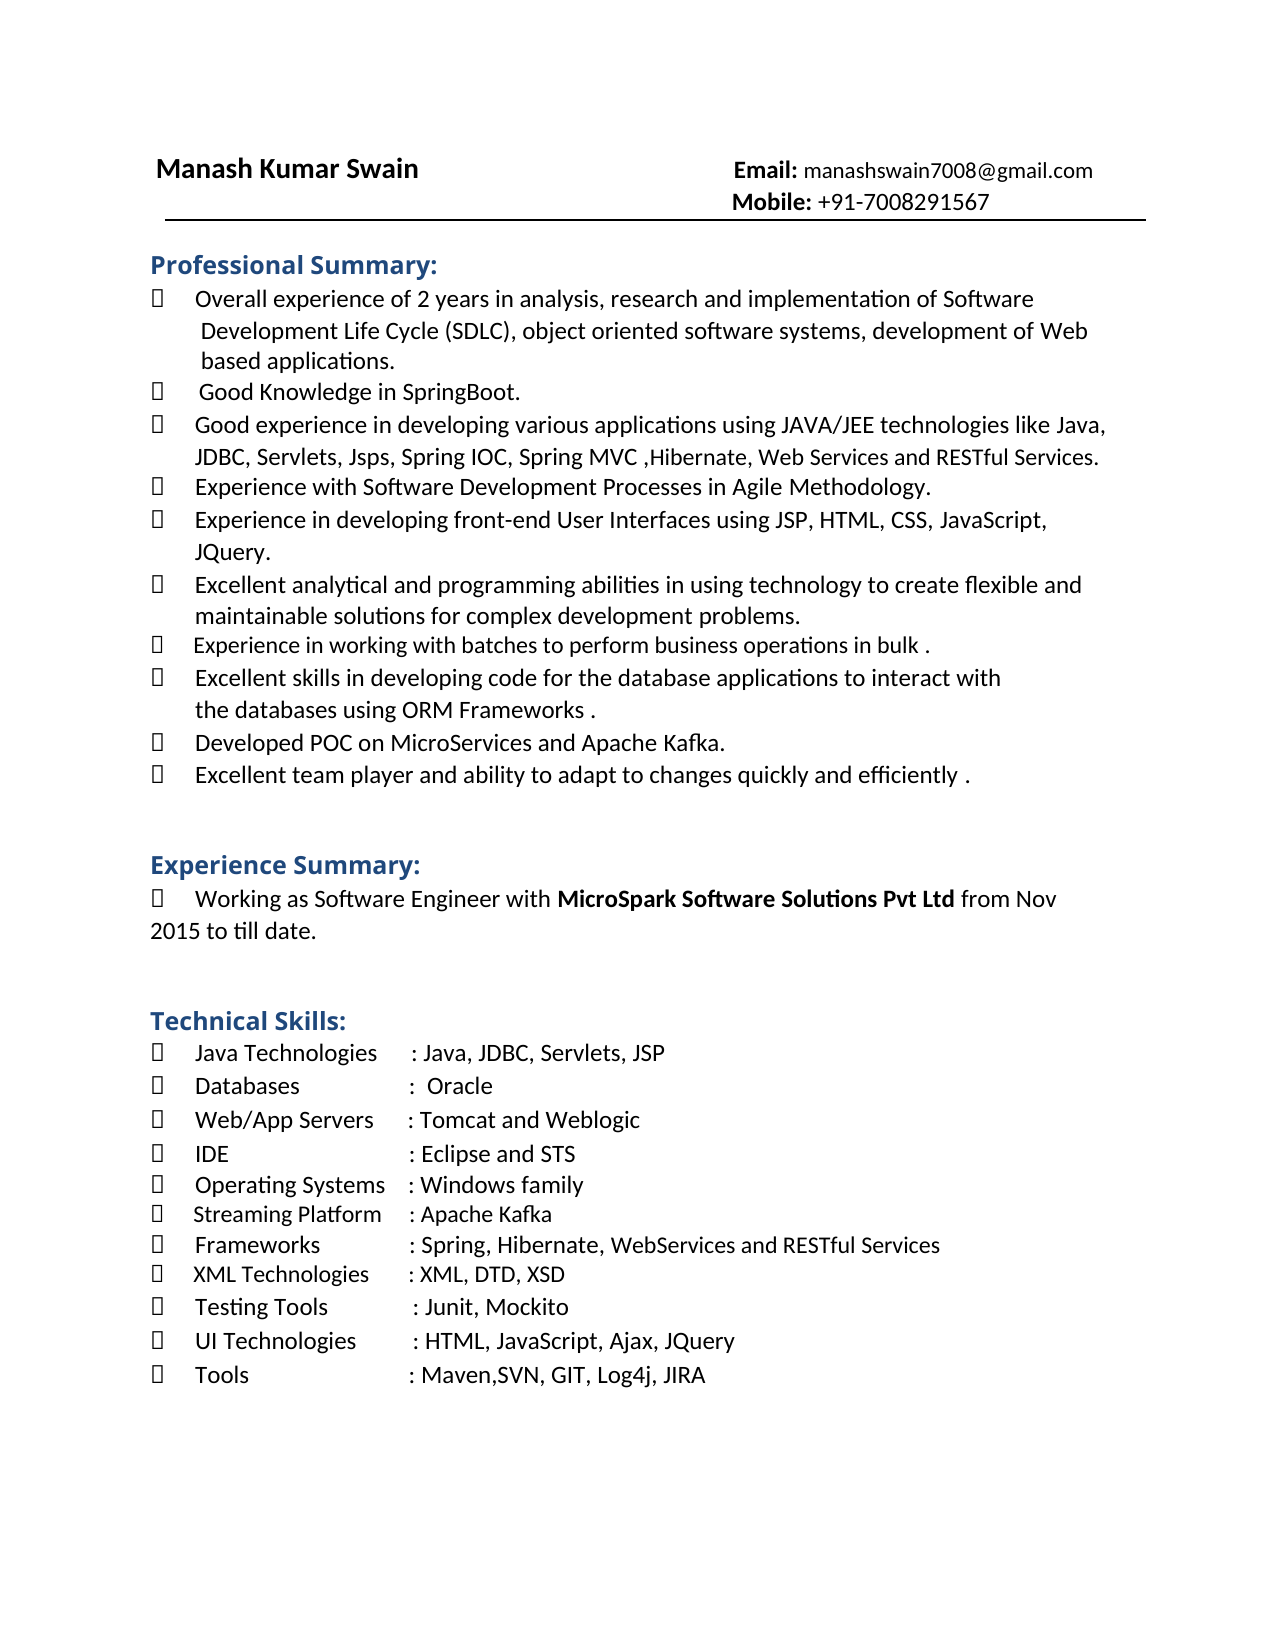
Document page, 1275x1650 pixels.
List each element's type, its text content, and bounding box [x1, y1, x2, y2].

list Java Technologies : Java, JDBC, Servlets, JSP [150, 1037, 1131, 1067]
list Testing Tools : Junit, Mockito [150, 1289, 1131, 1323]
text Manash Kumar Swain Email: manashswain7008@gmail.com [156, 150, 1131, 185]
subtitle Technical Skills: [150, 1007, 1131, 1037]
list UI Technologies : HTML, JavaScript, Ajax, JQuery [150, 1323, 1131, 1357]
list Frameworks : Spring, Hibernate, WebServices and RESTful Services [150, 1229, 1131, 1260]
list Excellent analytical and programming abilities in using technology to create flexible and maintainable solutions for complex development problems. [150, 566, 1083, 631]
list IDE : Eclipse and STS [150, 1136, 1131, 1169]
list Experience with Software Development Processes in Agile Methodology. [150, 471, 1131, 502]
list Good experience in developing various applications using JAVA/JEE technologies like Java, JDBC, Servlets, Jsps, Spring IOC, Spring MVC ,Hibernate, Web Services and RESTful Services. [150, 407, 1107, 471]
list Developed POC on MicroServices and Apache Kafka. [150, 725, 1040, 759]
list Excellent skills in developing code for the database applications to interact with the databases using ORM Frameworks . [150, 660, 1040, 724]
list Working as Software Engineer with MicroSpark Software Solutions Pvt Ltd from Nov 2015 to till date. [150, 881, 1074, 945]
list Good Knowledge in SpringBoot. [150, 376, 1131, 406]
subtitle Experience Summary: [150, 851, 1131, 881]
list Excellent team player and ability to adapt to changes quickly and efficiently . [150, 759, 1131, 789]
list Streaming Platform : Apache Kafka [150, 1200, 1131, 1229]
list Experience in developing front-end User Interfaces using JSP, HTML, CSS, JavaScript, JQuery. [150, 502, 1048, 566]
list Tools : Maven,SVN, GIT, Log4j, JIRA [150, 1357, 1131, 1391]
list XML Technologies : XML, DTD, XSD [150, 1260, 1131, 1289]
list Overall experience of 2 years in analysis, research and implementation of Software Development Life Cycle (SDLC), object oriented software systems, development of Web based applications. [150, 281, 1088, 376]
subtitle Professional Summary: [150, 250, 1131, 281]
list Web/App Servers : Tomcat and Weblogic [150, 1101, 1131, 1136]
list Databases : Oracle [150, 1067, 1131, 1101]
list Experience in working with batches to perform business operations in bulk . [150, 631, 1131, 660]
text Mobile: +91-7008291567 [732, 186, 1131, 216]
list Operating Systems : Windows family [150, 1169, 1131, 1200]
